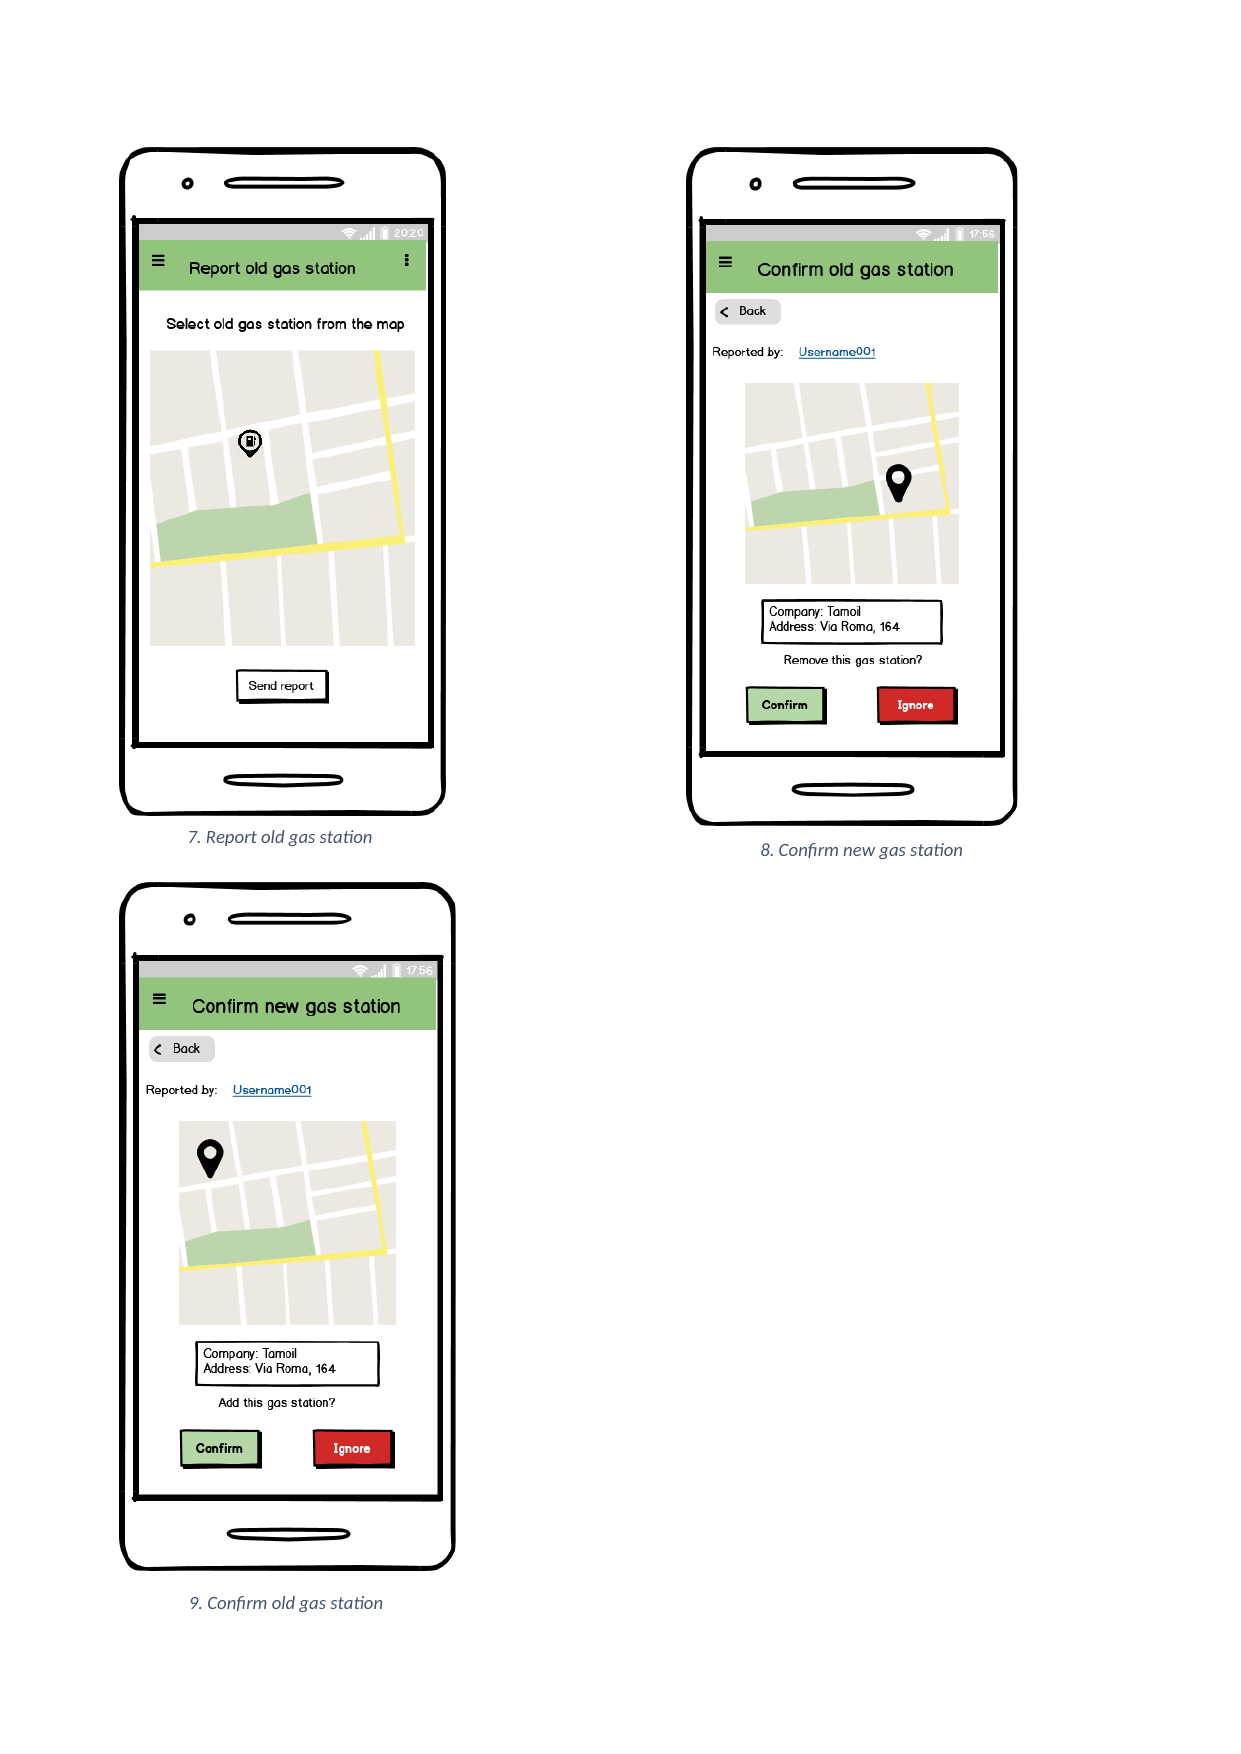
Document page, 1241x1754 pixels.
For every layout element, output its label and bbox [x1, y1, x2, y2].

picture [118, 147, 446, 816]
picture [118, 882, 456, 1571]
picture [685, 147, 1018, 826]
